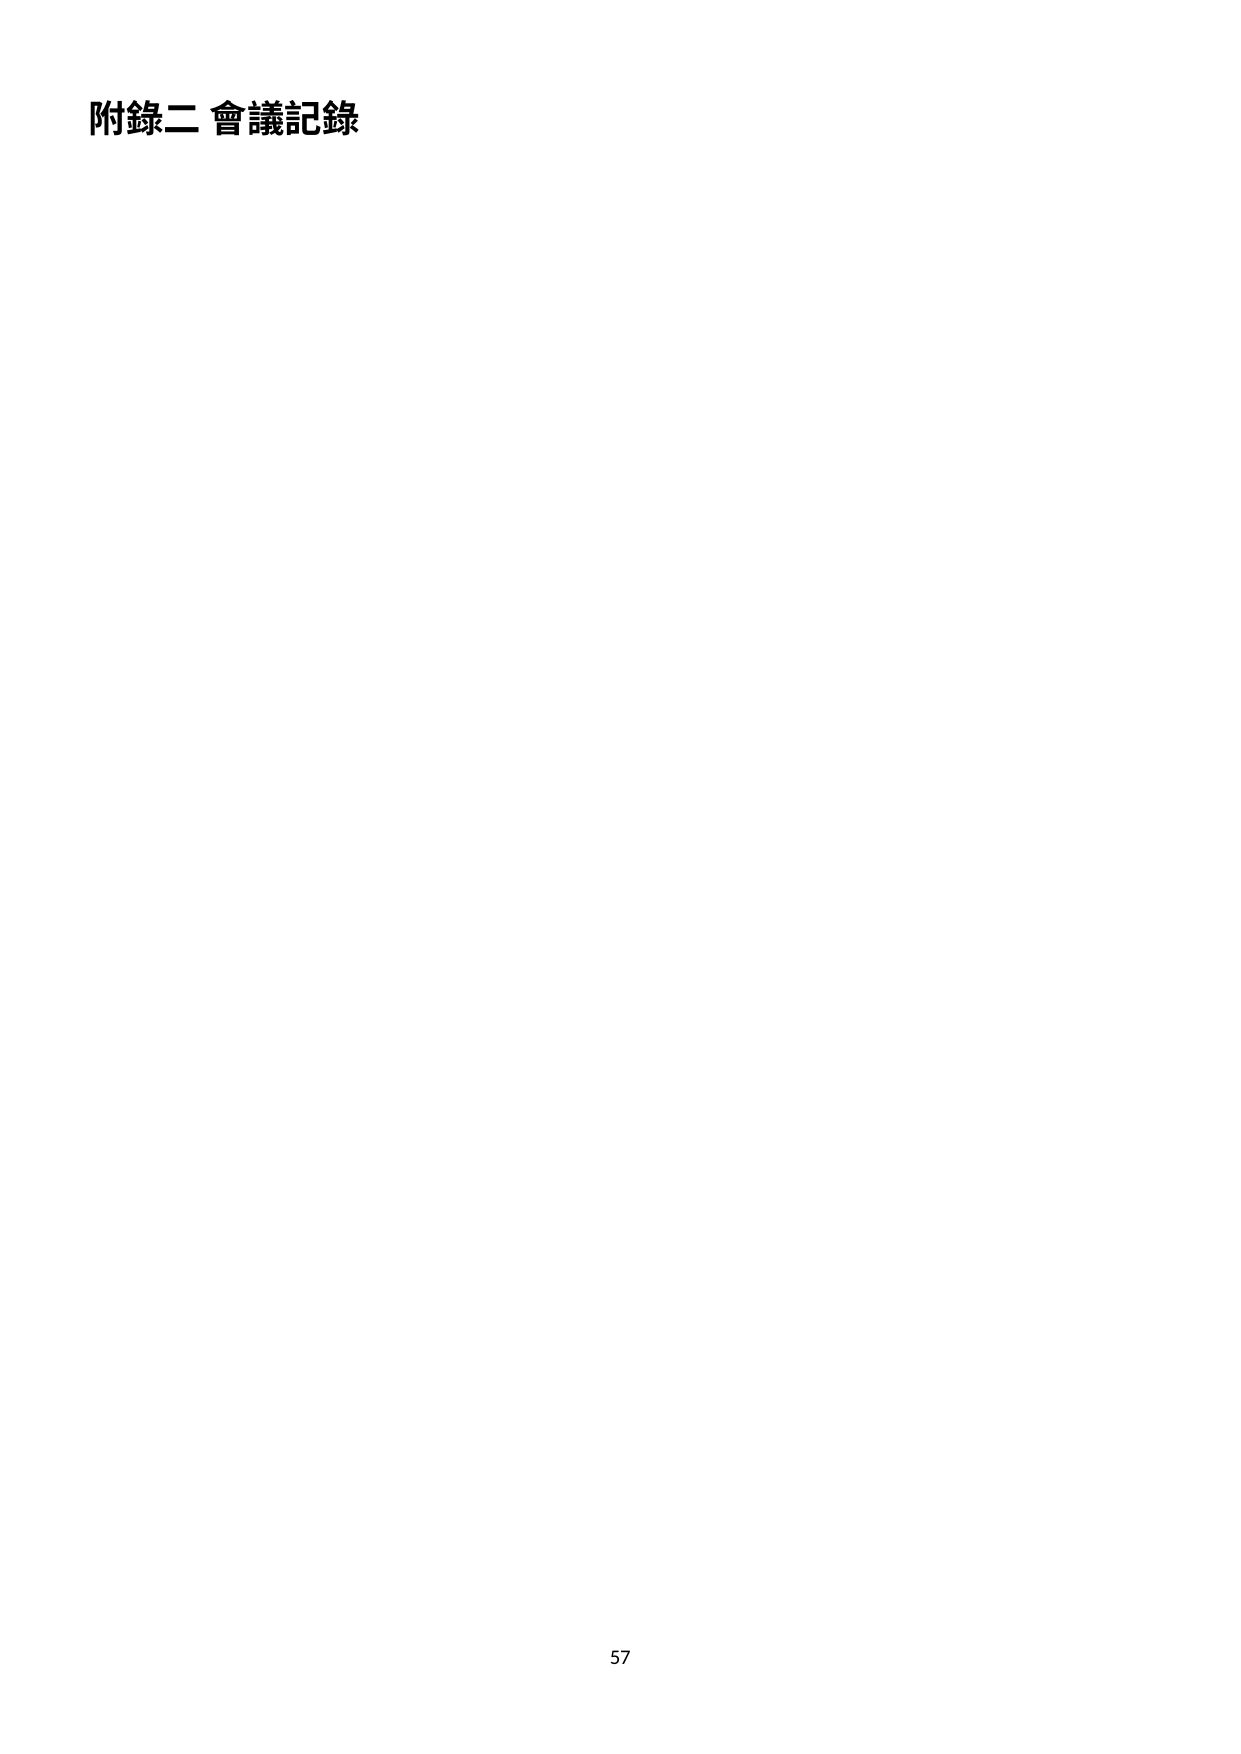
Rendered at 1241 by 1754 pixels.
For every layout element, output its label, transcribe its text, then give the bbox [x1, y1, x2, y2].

text 附錄二 會議記錄 [89, 89, 1152, 143]
